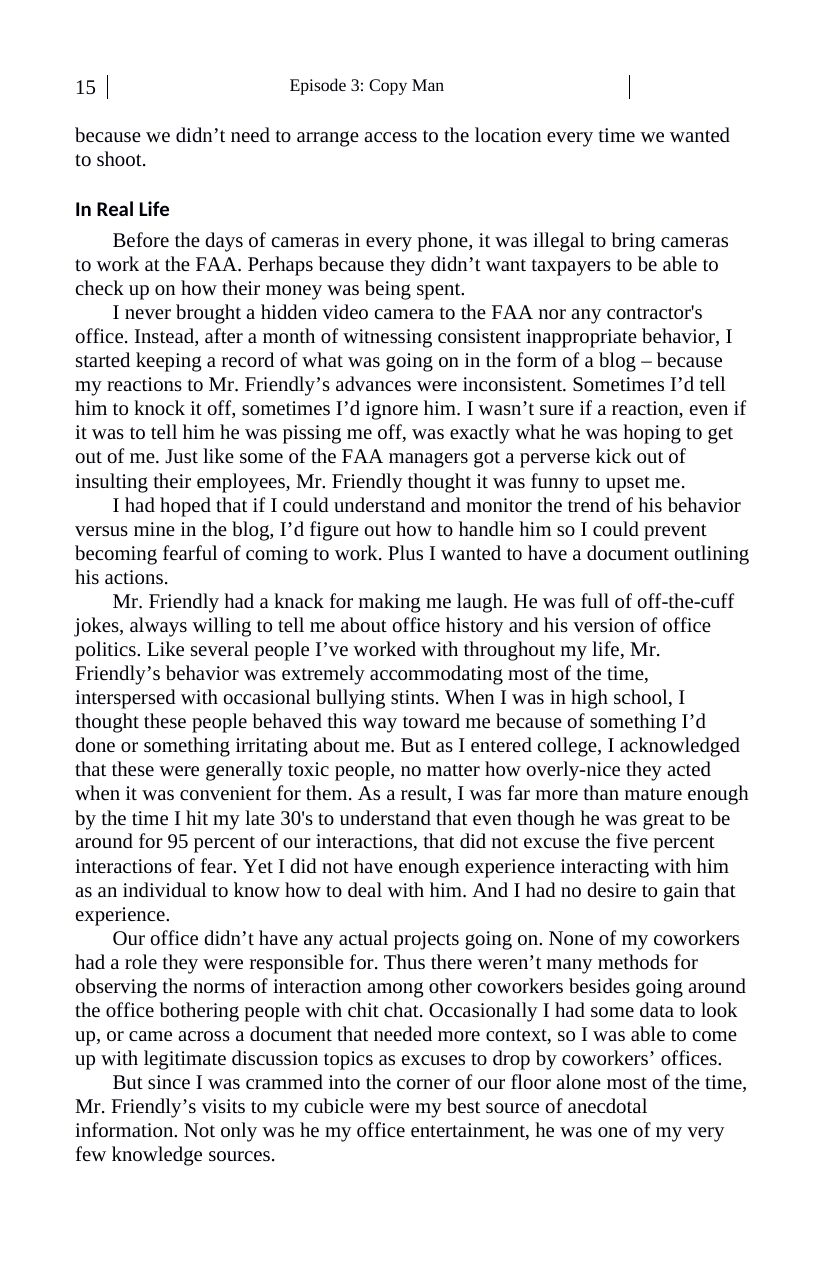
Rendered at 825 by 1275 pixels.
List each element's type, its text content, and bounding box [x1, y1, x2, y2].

text I never brought a hidden video camera to the FAA nor any contractor's office. Instead, after a month of witnessing consistent inappropriate behavior, I started keeping a record of what was going on in the form of a blog – because my reactions to Mr. Friendly’s advances were inconsistent. Sometimes I’d tell him to knock it off, sometimes I’d ignore him. I wasn’t sure if a reaction, even if it was to tell him he was pissing me off, was exactly what he was hoping to get out of me. Just like some of the FAA managers got a perverse kick out of insulting their employees, Mr. Friendly thought it was funny to upset me. [75, 300, 750, 493]
text I had hoped that if I could understand and monitor the trend of his behavior versus mine in the blog, I’d figure out how to handle him so I could prevent becoming fearful of coming to work. Plus I wanted to have a document outlining his actions. [75, 493, 750, 589]
text Our office didn’t have any actual projects going on. None of my coworkers had a role they were responsible for. Thus there weren’t many methods for observing the norms of interaction among other coworkers besides going around the office bothering people with chit chat. Occasionally I had some data to look up, or came across a document that needed more context, so I was able to come up with legitimate discussion topics as excuses to drop by coworkers’ offices. [75, 926, 750, 1070]
text But since I was crammed into the corner of our floor alone most of the time, Mr. Friendly’s visits to my cubicle were my best source of anecdotal information. Not only was he my office entertainment, he was one of my very few knowledge sources. [75, 1070, 750, 1166]
subtitle In Real Life [75, 196, 750, 222]
text Before the days of cameras in every phone, it was illegal to bring cameras to work at the FAA. Perhaps because they didn’t want taxpayers to be able to check up on how their money was being spent. [75, 228, 750, 300]
text Mr. Friendly had a knack for making me laugh. He was full of off-the-cuff jokes, always willing to tell me about office history and his version of office politics. Like several people I’ve worked with throughout my life, Mr. Friendly’s behavior was extremely accommodating most of the time, interspersed with occasional bullying stints. When I was in high school, I thought these people behaved this way toward me because of something I’d done or something irritating about me. But as I entered college, I acknowledged that these were generally toxic people, no matter how overly-nice they acted when it was convenient for them. As a result, I was far more than mature enough by the time I hit my late 30's to understand that even though he was great to be around for 95 percent of our interactions, that did not excuse the five percent interactions of fear. Yet I did not have enough experience interacting with him as an individual to know how to deal with him. And I had no desire to gain that experience. [75, 589, 750, 926]
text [75, 123, 750, 171]
